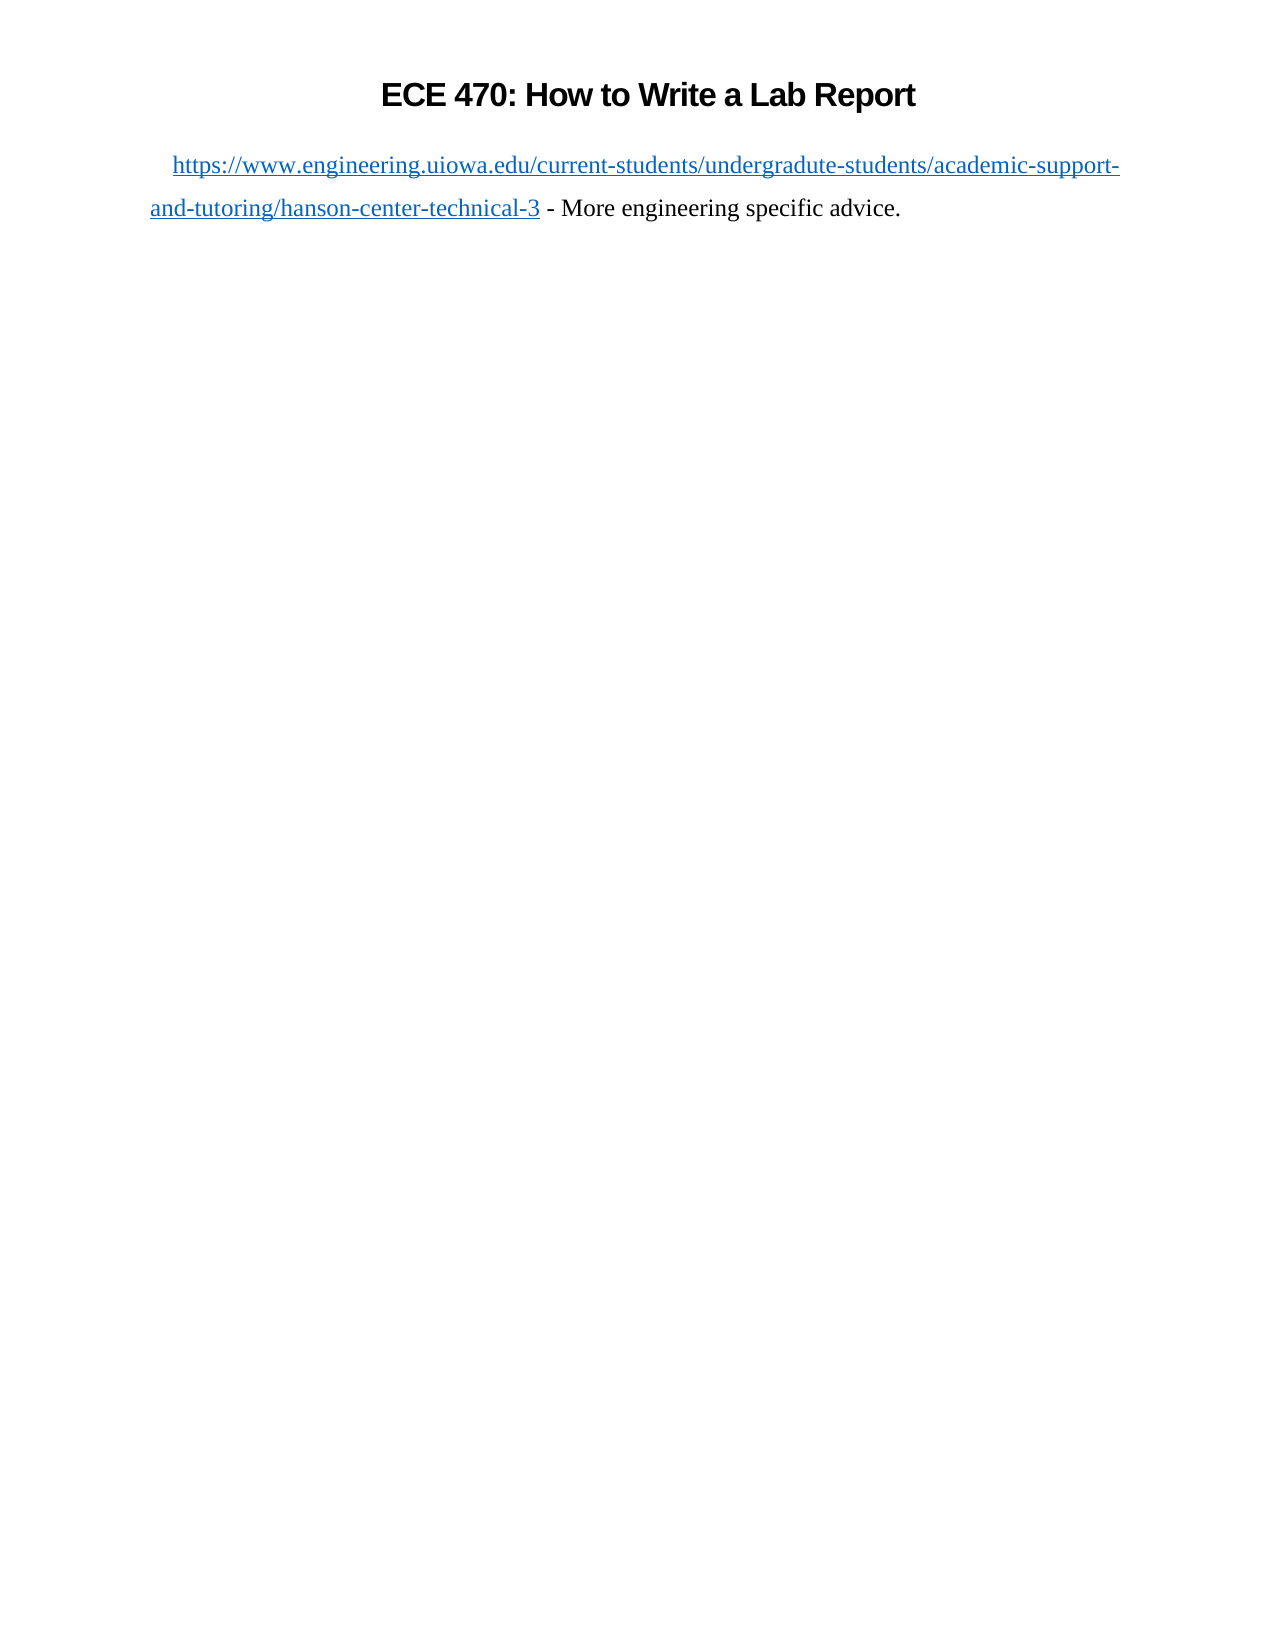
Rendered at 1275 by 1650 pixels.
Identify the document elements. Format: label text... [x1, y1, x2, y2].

text https://www.engineering.uiowa.edu/current-students/undergradute-students/academic-support-and-tutoring/hanson-center-technical-3 - More engineering specific advice. [150, 150, 1125, 222]
